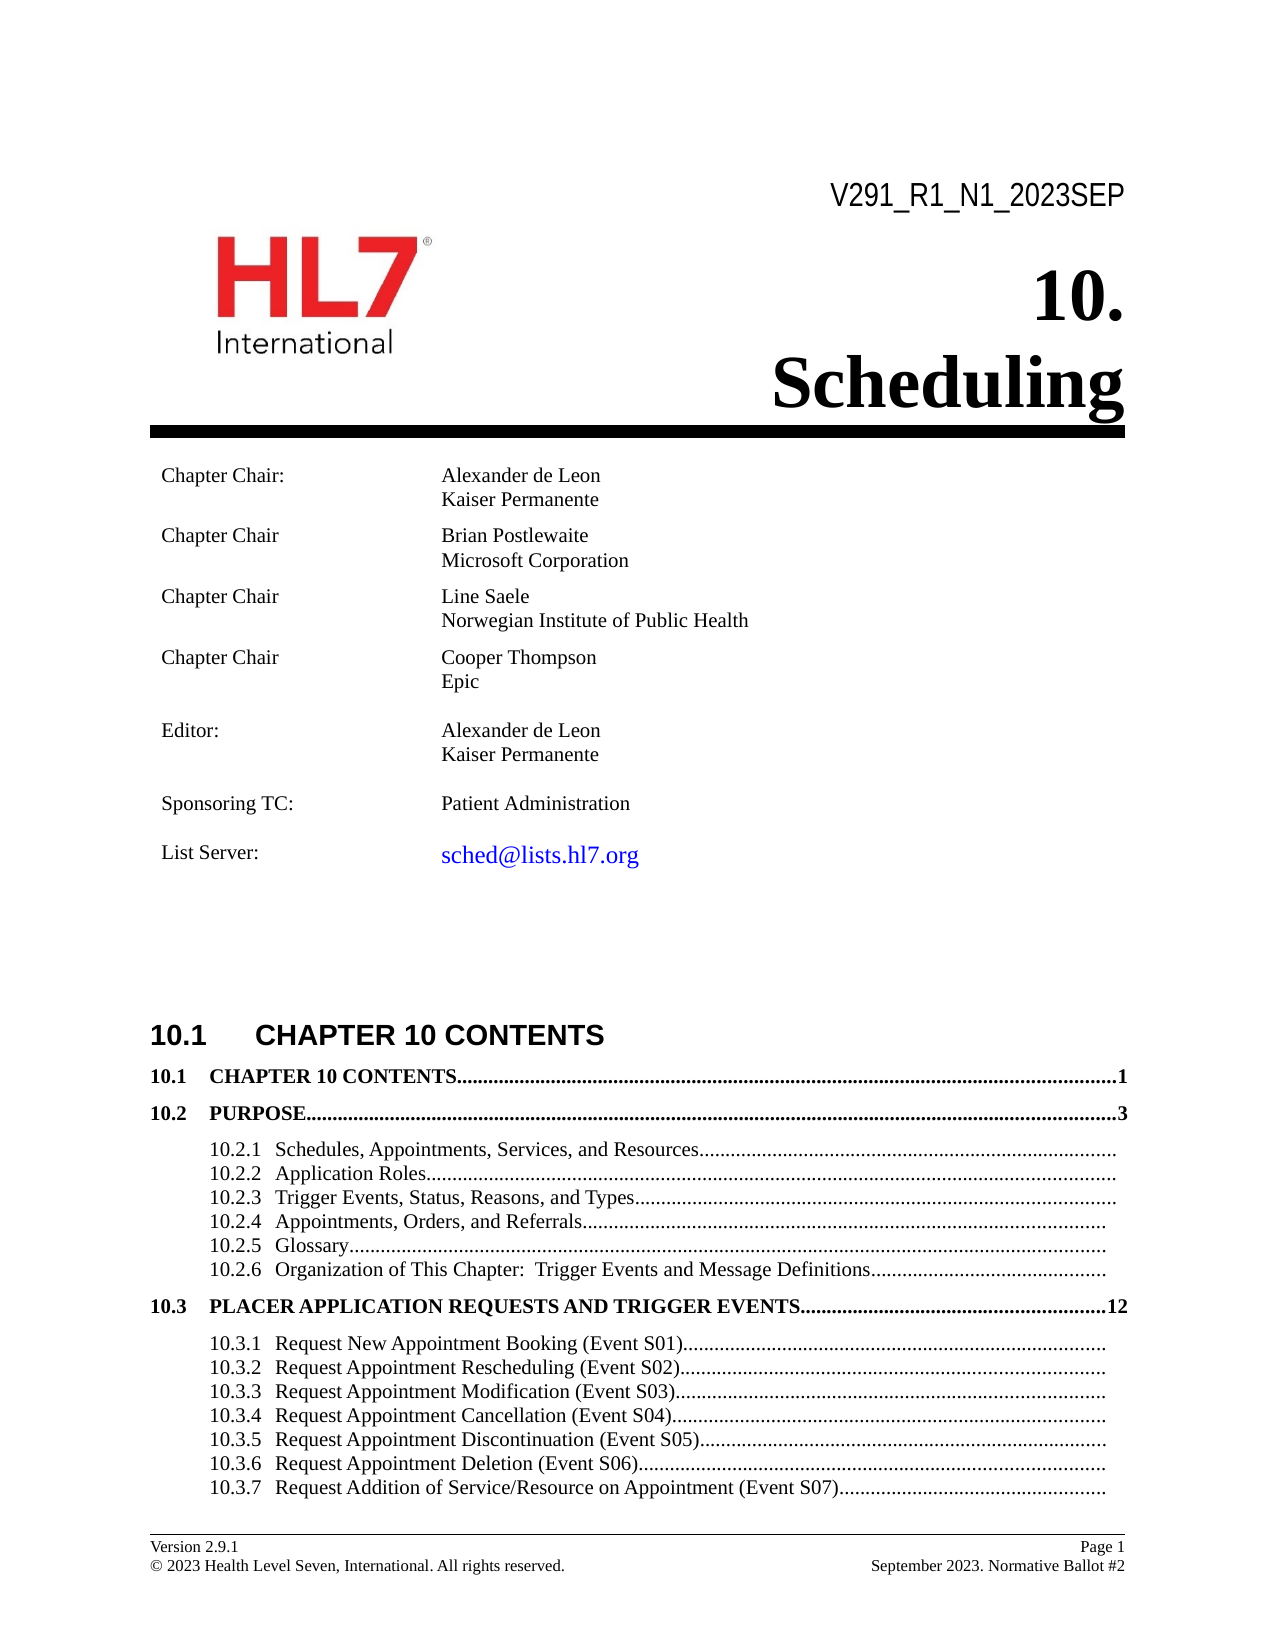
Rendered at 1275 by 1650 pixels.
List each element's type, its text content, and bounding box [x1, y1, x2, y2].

subtitle CHAPTER 10 CONTENTS [150, 1018, 1125, 1051]
text 10.2.2 Application Roles 7 [209, 1161, 1066, 1185]
text 10.1 CHAPTER 10 CONTENTS 1 [150, 1064, 1125, 1088]
table_cell sched@lists.hl7.org [430, 828, 1131, 905]
text 10.2.4 Appointments, Orders, and Referrals 10 [209, 1209, 1066, 1233]
table_cell Sponsoring TC: [150, 779, 430, 827]
table_cell Patient Administration [430, 779, 1131, 827]
text 10.3.4 Request Appointment Cancellation (Event S04) 17 [209, 1403, 1066, 1427]
table_cell List Server: [150, 828, 430, 905]
text 10.3.3 Request Appointment Modification (Event S03) 17 [209, 1379, 1066, 1403]
table_header Chapter Chair: [150, 450, 430, 523]
text 10.3.1 Request New Appointment Booking (Event S01) 17 [209, 1331, 1066, 1354]
text 10.2.3 Trigger Events, Status, Reasons, and Types 9 [209, 1185, 1066, 1209]
table_cell Cooper Thompson Epic [430, 645, 1131, 705]
table_cell Editor: [150, 705, 430, 778]
table_cell Chapter Chair [150, 524, 430, 584]
text V291_R1_N1_2023SEP [150, 175, 1125, 213]
text 10.3.2 Request Appointment Rescheduling (Event S02) 17 [209, 1354, 1066, 1379]
picture [167, 176, 483, 415]
table_header Alexander de Leon Kaiser Permanente [430, 450, 1131, 523]
table_cell Line Saele Norwegian Institute of Public Health [430, 584, 1131, 645]
subtitle . Scheduling [150, 251, 1125, 425]
text 10.2.6 Organization of This Chapter: Trigger Events and Message Definitions 12 [209, 1257, 1066, 1281]
text 10.2.5 Glossary 10 [209, 1233, 1066, 1257]
text 10.2.1 Schedules, Appointments, Services, and Resources 3 [209, 1137, 1066, 1161]
text 10.3.7 Request Addition of Service/Resource on Appointment (Event S07) 18 [209, 1475, 1066, 1499]
table_cell Alexander de Leon Kaiser Permanente [430, 705, 1131, 778]
text 10.3.5 Request Appointment Discontinuation (Event S05) 18 [209, 1427, 1066, 1451]
table_cell Chapter Chair [150, 584, 430, 645]
table_cell Brian Postlewaite Microsoft Corporation [430, 524, 1131, 584]
text 10.3 PLACER APPLICATION REQUESTS AND TRIGGER EVENTS 12 [150, 1294, 1125, 1318]
text 10.2 PURPOSE 3 [150, 1101, 1125, 1124]
text 10.3.6 Request Appointment Deletion (Event S06) 18 [209, 1451, 1066, 1475]
table_cell Chapter Chair [150, 645, 430, 705]
